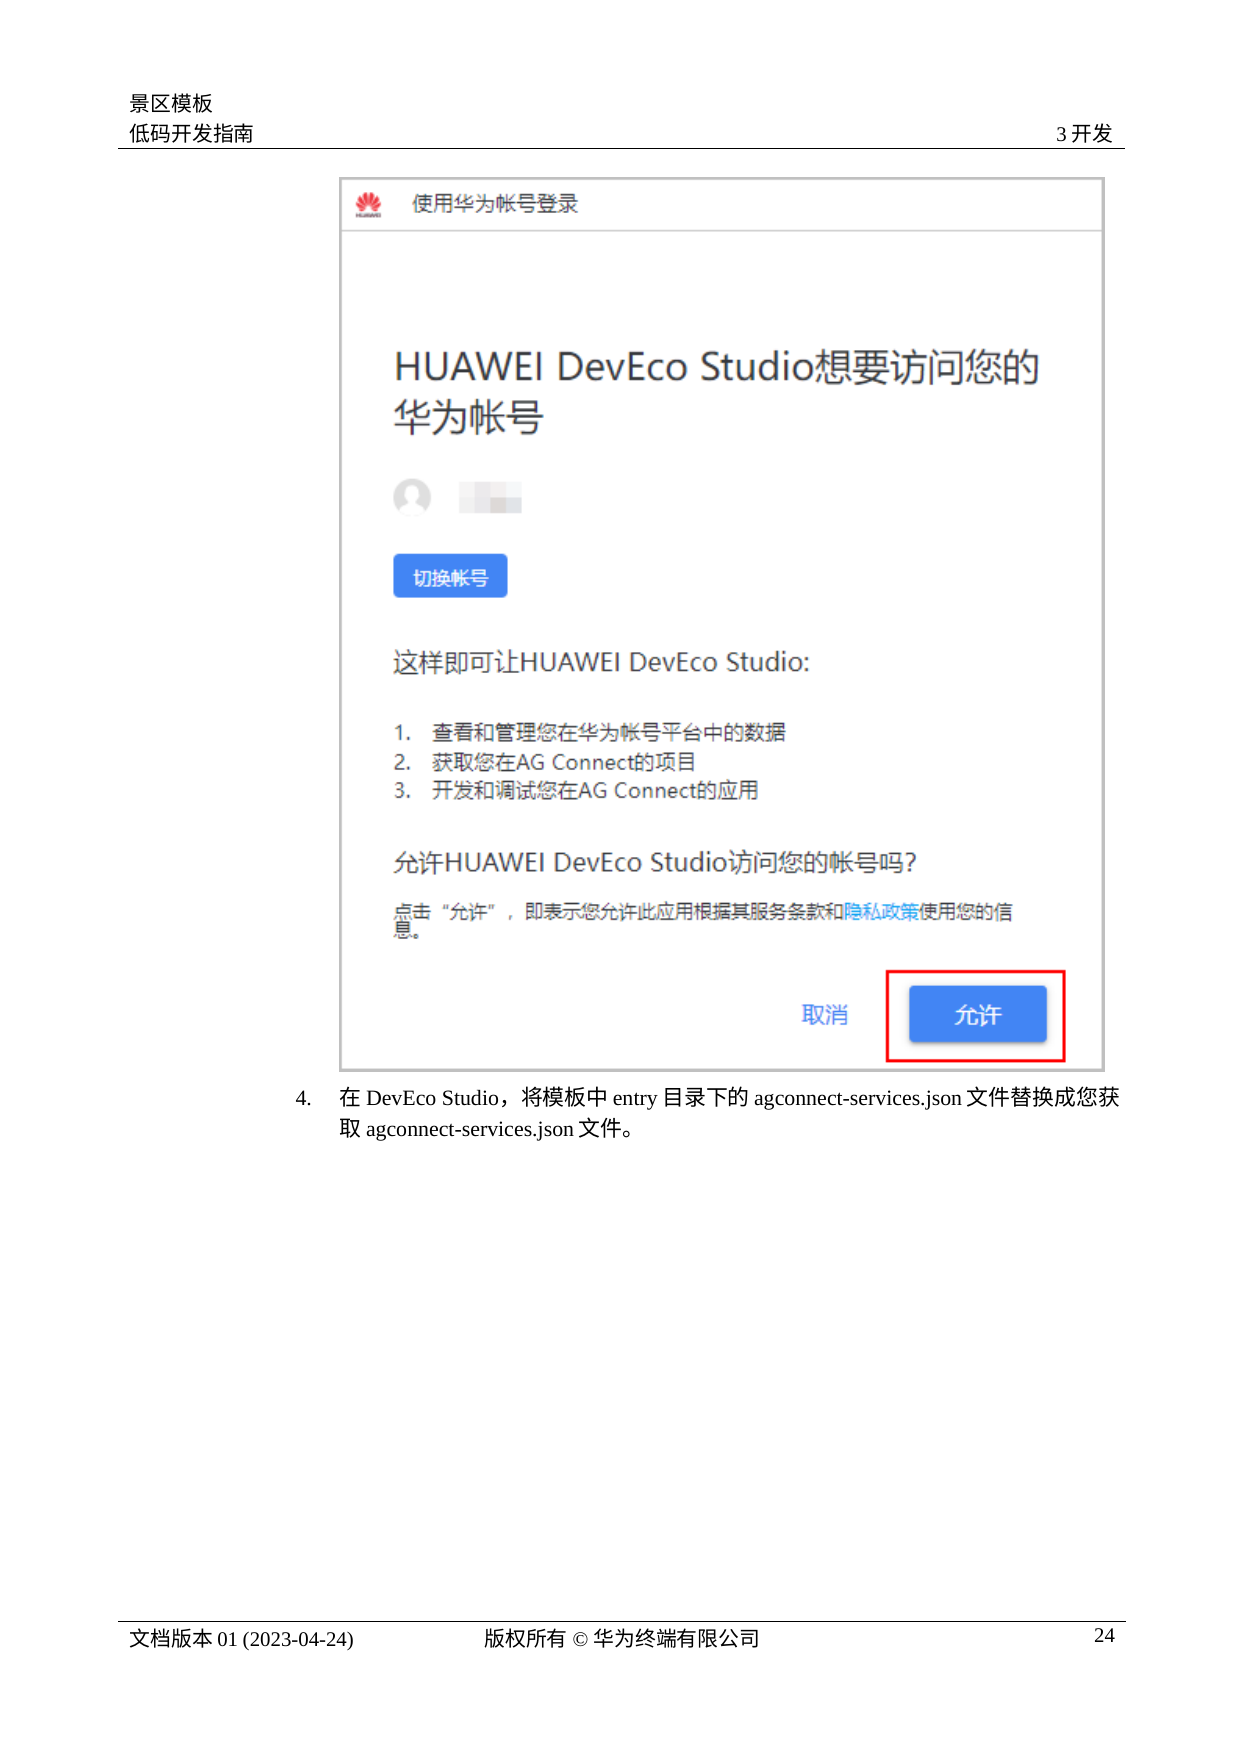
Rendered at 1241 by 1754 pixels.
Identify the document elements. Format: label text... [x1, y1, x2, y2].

picture [339, 177, 1105, 1072]
list 在DevEco Studio，将模板中entry目录下的agconnect-services.json文件替换成您2.5 获取agconnect-services.json文件。 [295, 1079, 1122, 1143]
